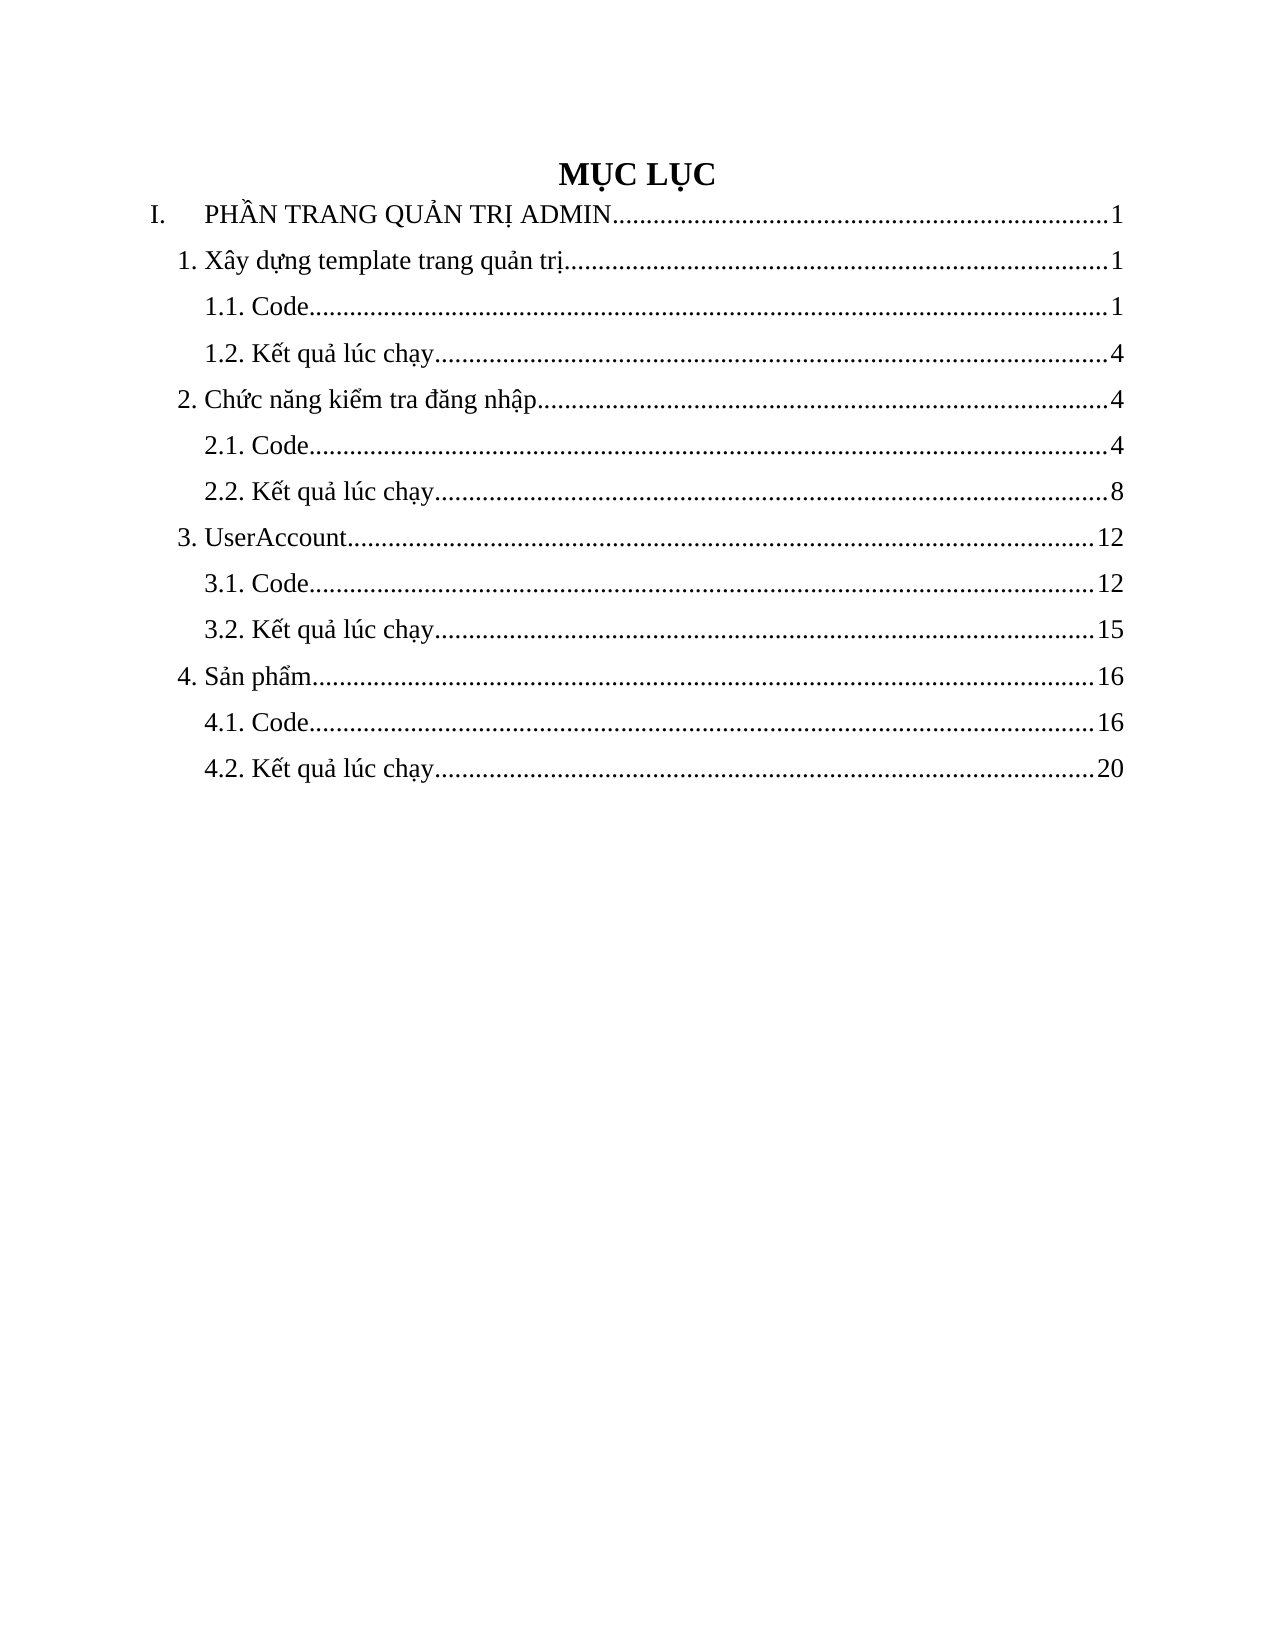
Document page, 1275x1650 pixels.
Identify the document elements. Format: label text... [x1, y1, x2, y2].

text 3.1. Code 12 [204, 567, 1125, 598]
text 4.2. Kết quả lúc chạy 20 [204, 752, 1125, 783]
text MỤC LỤC [150, 154, 1125, 192]
text 2.1. Code 4 [204, 429, 1125, 460]
text 4. Sản phẩm 16 [177, 660, 1125, 691]
text 1.1. Code 1 [204, 291, 1125, 322]
text 2.2. Kết quả lúc chạy 8 [204, 475, 1125, 506]
text 1.2. Kết quả lúc chạy 4 [204, 337, 1125, 368]
text 2. Chức năng kiểm tra đăng nhập 4 [177, 383, 1125, 414]
text 4.1. Code 16 [204, 706, 1125, 737]
text 3. UserAccount 12 [177, 521, 1125, 552]
text 3.2. Kết quả lúc chạy 15 [204, 613, 1125, 645]
text I. PHẦN TRANG QUẢN TRỊ ADMIN 1 [150, 198, 1125, 229]
text 1. Xây dựng template trang quản trị 1 [177, 244, 1125, 276]
